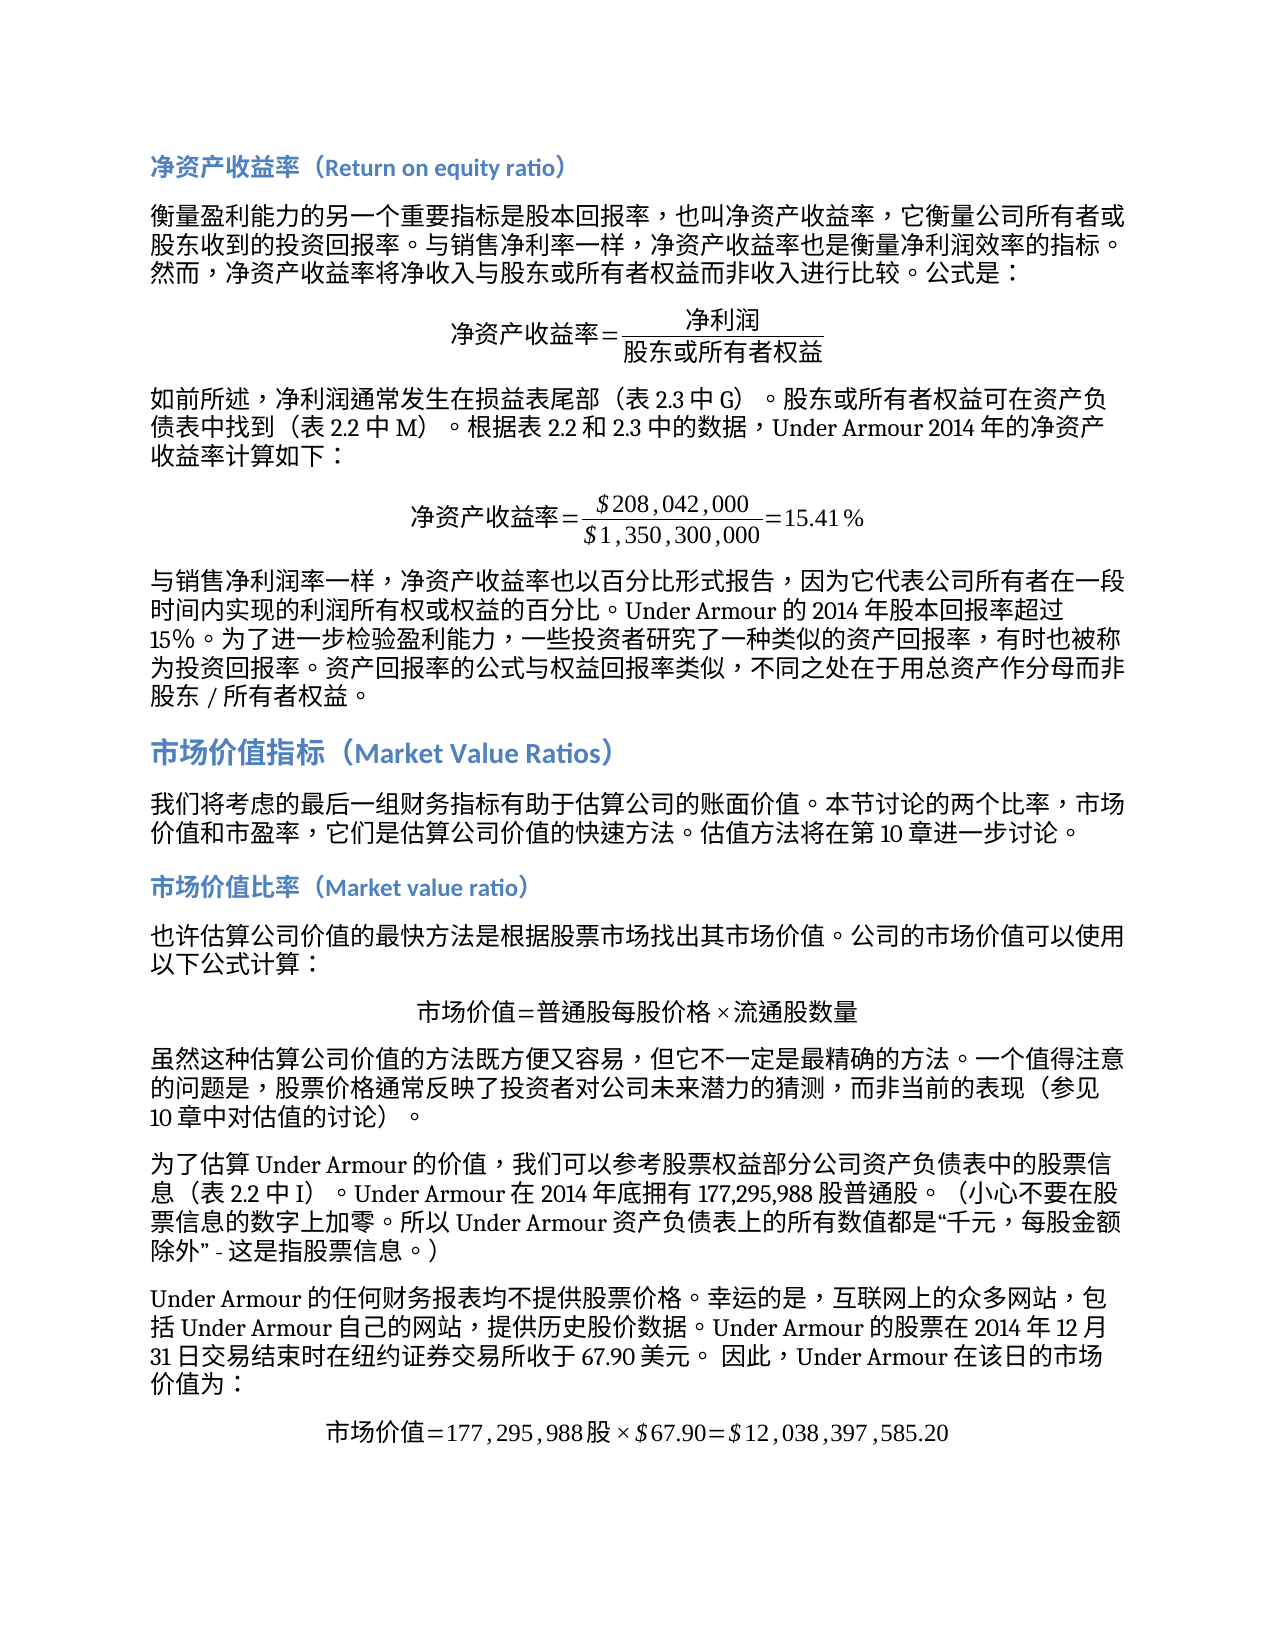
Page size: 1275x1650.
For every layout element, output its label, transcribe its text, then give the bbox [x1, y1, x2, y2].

text 我们将考虑的最后一组财务指标有助于估算公司的账面价值。本节讨论的两个比率，市场价值和市盈率，它们是估算公司价值的快速方法。估值方法将在第 10 章进一步讨论。 [150, 791, 1125, 849]
subtitle 市场价值比率（Market value ratio） [150, 869, 1125, 904]
text Under Armour 的任何财务报表均不提供股票价格。幸运的是，互联网上的众多网站，包括 Under Armour 自己的网站，提供历史股价数据。Under Armour 的股票在 2014 年 12 月 31 日交易结束时在纽约证券交易所收于 67.90 美元。 因此，Under Armour 在该日的市场价值为： [150, 1285, 1125, 1400]
text 与销售净利润率一样，净资产收益率也以百分比形式报告，因为它代表公司所有者在一段时间内实现的利润所有权或权益的百分比。Under Armour 的 2014 年股本回报率超过 15％。为了进一步检验盈利能力，一些投资者研究了一种类似的资产回报率，有时也被称为投资回报率。资产回报率的公式与权益回报率类似，不同之处在于用总资产作分母而非股东 / 所有者权益。 [150, 568, 1125, 712]
text 也许估算公司价值的最快方法是根据股票市场找出其市场价值。公司的市场价值可以使用以下公式计算： [150, 922, 1125, 980]
text 如前所述，净利润通常发生在损益表尾部（表 2.3 中 G）。股东或所有者权益可在资产负债表中找到（表 2.2 中 M）。根据表 2.2 和 2.3 中的数据，Under Armour 2014 年的净资产收益率计算如下： [150, 386, 1125, 472]
text 衡量盈利能力的另一个重要指标是股本回报率，也叫净资产收益率，它衡量公司所有者或股东收到的投资回报率。与销售净利率一样，净资产收益率也是衡量净利润效率的指标。然而，净资产收益率将净收入与股东或所有者权益而非收入进行比较。公式是： [150, 203, 1125, 289]
text 为了估算 Under Armour 的价值，我们可以参考股票权益部分公司资产负债表中的股票信息（表 2.2 中 I）。Under Armour 在 2014 年底拥有 177,295,988 股普通股。（小心不要在股票信息的数字上加零。所以 Under Armour 资产负债表上的所有数值都是“千元，每股金额除外” - 这是指股票信息。） [150, 1151, 1125, 1266]
subtitle 市场价值指标（Market Value Ratios） [150, 733, 1125, 772]
text 虽然这种估算公司价值的方法既方便又容易，但它不一定是最精确的方法。一个值得注意的问题是，股票价格通常反映了投资者对公司未来潜力的猜测，而非当前的表现（参见 10 章中对估值的讨论）。 [150, 1046, 1125, 1132]
subtitle 净资产收益率（Return on equity ratio） [150, 150, 1125, 184]
